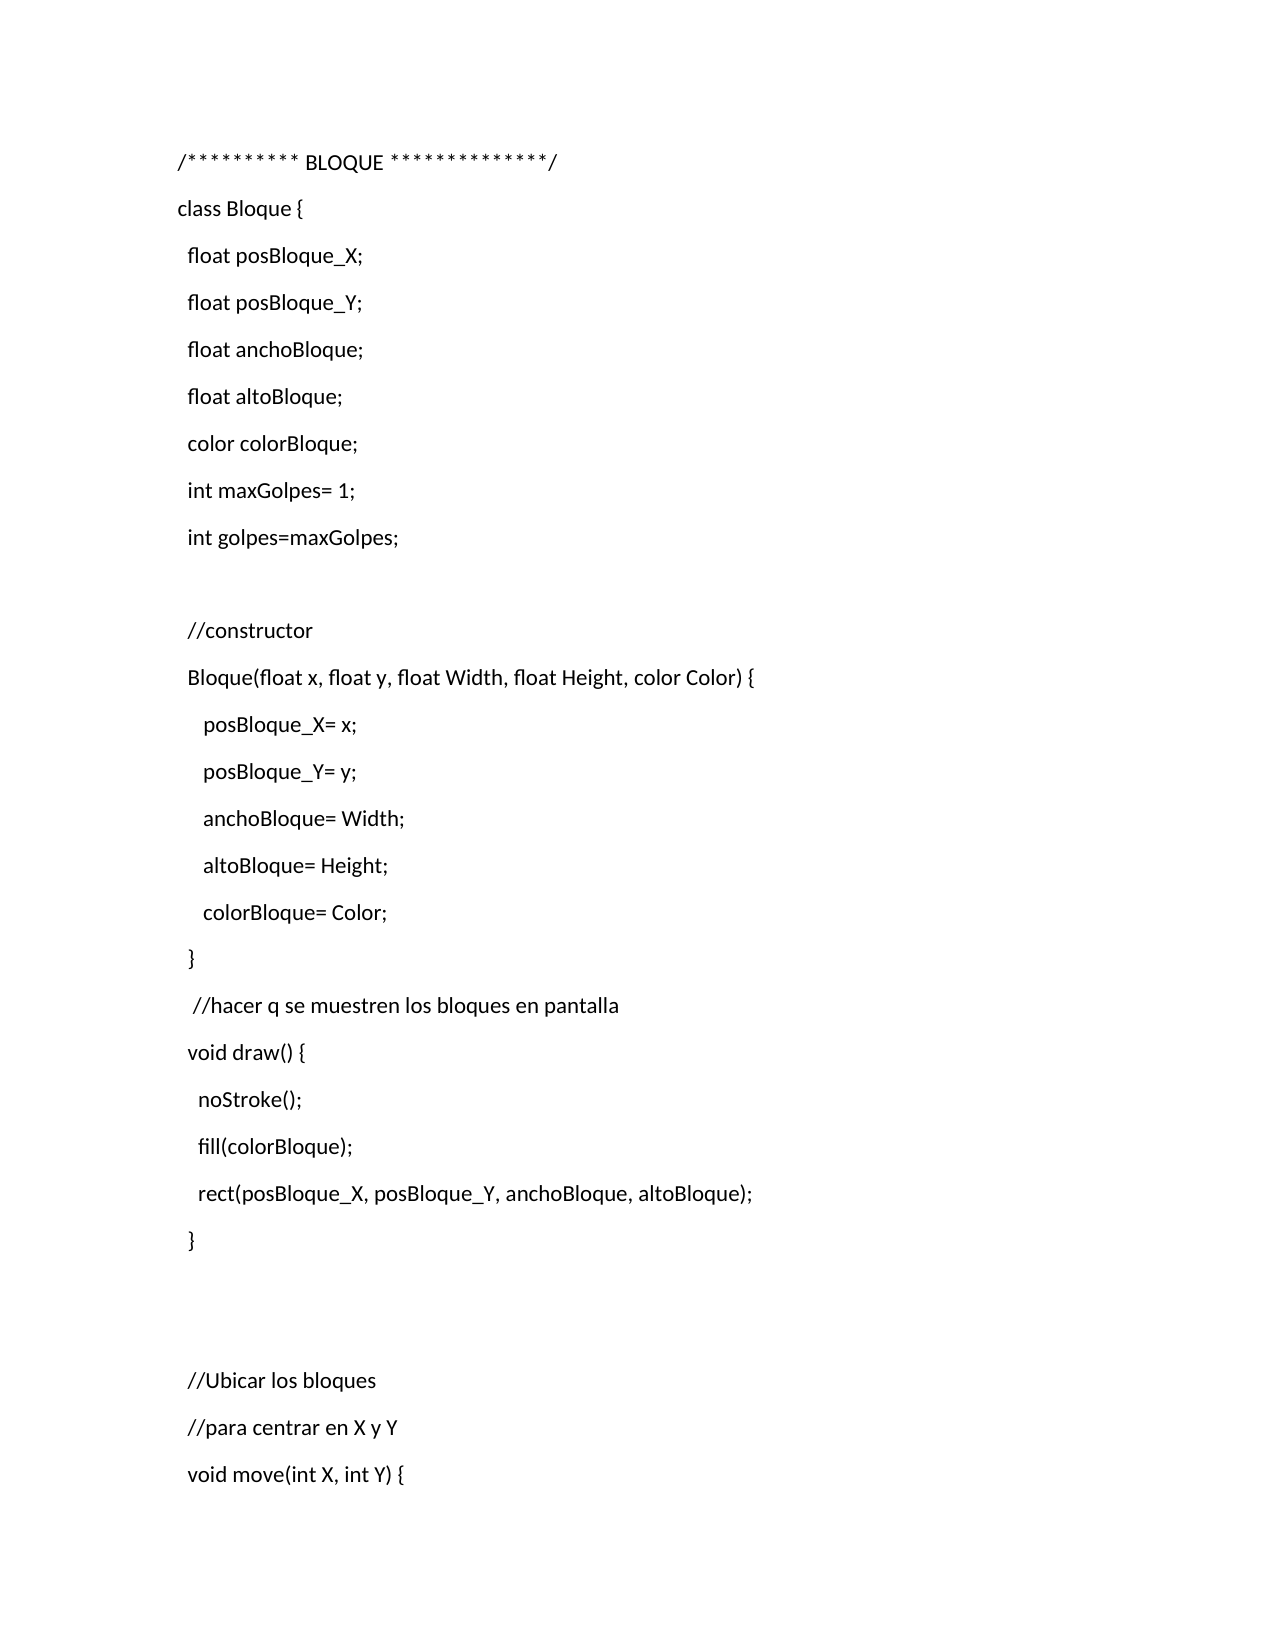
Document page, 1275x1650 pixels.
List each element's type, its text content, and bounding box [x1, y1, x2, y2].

text /********** BLOQUE **************/ [177, 148, 1098, 176]
text anchoBloque= Width; [177, 804, 1098, 832]
text int golpes=maxGolpes; [177, 523, 1098, 551]
text noStroke(); [177, 1085, 1098, 1113]
text float posBloque_Y; [177, 288, 1098, 316]
text color colorBloque; [177, 429, 1098, 457]
text float anchoBloque; [177, 335, 1098, 363]
text float altoBloque; [177, 382, 1098, 410]
text int maxGolpes= 1; [177, 476, 1098, 504]
text //hacer q se muestren los bloques en pantalla [177, 991, 1098, 1019]
text altoBloque= Height; [177, 851, 1098, 879]
text void move(int X, int Y) { [177, 1460, 1098, 1488]
text colorBloque= Color; [177, 898, 1098, 926]
text //Ubicar los bloques [177, 1366, 1098, 1394]
text posBloque_Y= y; [177, 757, 1098, 785]
text float posBloque_X; [177, 241, 1098, 269]
text rect(posBloque_X, posBloque_Y, anchoBloque, altoBloque); [177, 1179, 1098, 1207]
text } [177, 1226, 1098, 1254]
text Bloque(float x, float y, float Width, float Height, color Color) { [177, 663, 1098, 691]
text class Bloque { [177, 194, 1098, 222]
text //constructor [177, 616, 1098, 644]
text fill(colorBloque); [177, 1132, 1098, 1160]
text void draw() { [177, 1038, 1098, 1066]
text posBloque_X= x; [177, 710, 1098, 738]
text //para centrar en X y Y [177, 1413, 1098, 1441]
text } [177, 944, 1098, 972]
